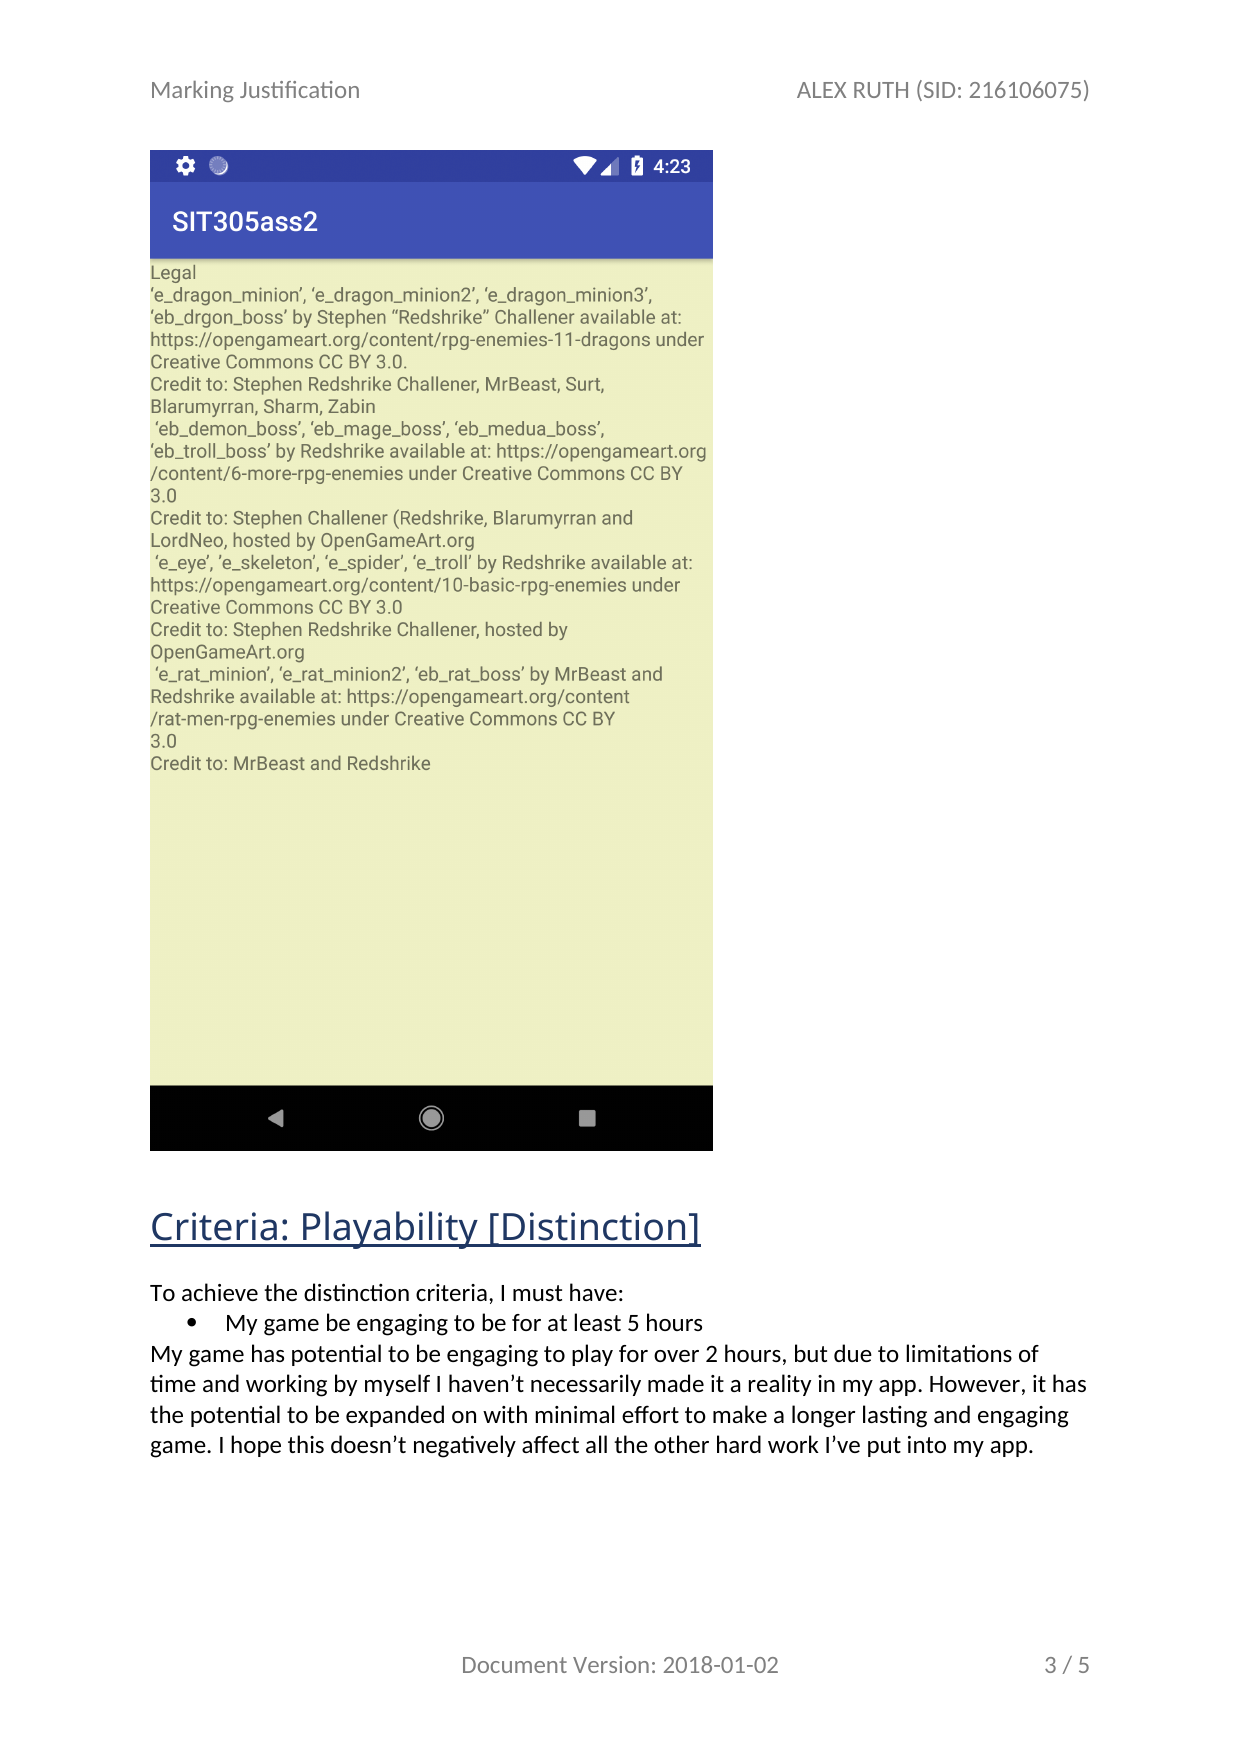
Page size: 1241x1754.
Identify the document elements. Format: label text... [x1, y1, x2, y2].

picture [150, 150, 713, 1151]
text My game has potential to be engaging to play for over 2 hours, but due to limitations of time and working by myself I haven’t necessarily made it a reality in my app. However, it has the potential to be expanded on with minimal effort to make a longer lasting and engaging game. I hope this doesn’t negatively affect all the other hard work I’ve put into my app. [150, 1338, 1090, 1460]
subtitle Criteria: Playability [Distinction] [150, 1201, 1090, 1252]
list My game be engaging to be for at least 5 hours [187, 1307, 1090, 1338]
text To achieve the distinction criteria, I must have: [150, 1277, 1090, 1307]
